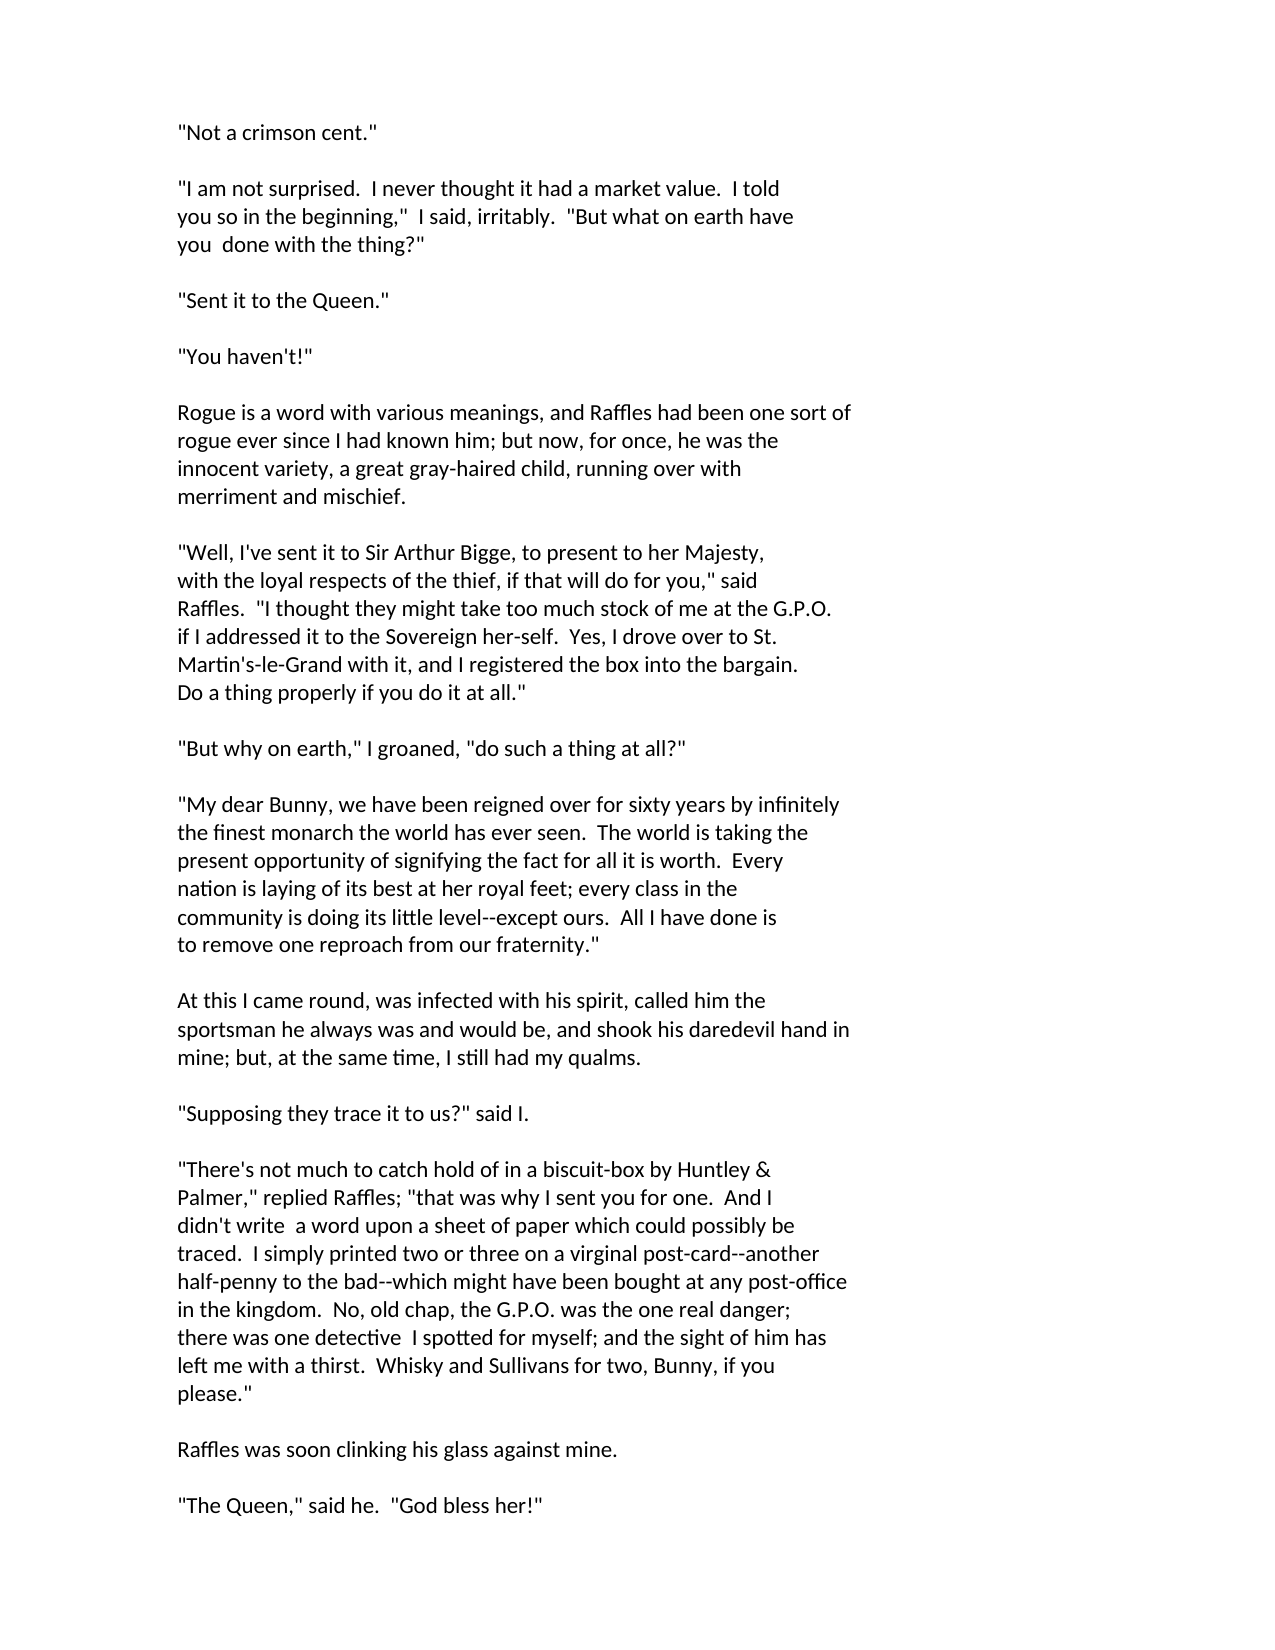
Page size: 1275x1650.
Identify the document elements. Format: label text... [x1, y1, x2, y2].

text community is doing its little level--except ours. All I have done is [177, 903, 1186, 931]
text Raffles. "I thought they might take too much stock of me at the G.P.O. [177, 594, 1186, 622]
text nation is laying of its best at her royal feet; every class in the [177, 874, 1186, 903]
text Palmer," replied Raffles; "that was why I sent you for one. And I [177, 1183, 1186, 1211]
text "Not a crimson cent." [177, 118, 1186, 146]
text Martin's-le-Grand with it, and I registered the box into the bargain. [177, 650, 1186, 678]
text "The Queen," said he. "God bless her!" [177, 1491, 1186, 1519]
text innocent variety, a great gray-haired child, running over with [177, 454, 1186, 482]
text sportsman he always was and would be, and shook his daredevil hand in [177, 1015, 1186, 1043]
text "I am not surprised. I never thought it had a market value. I told [177, 174, 1186, 202]
text didn't write a word upon a sheet of paper which could possibly be [177, 1211, 1186, 1239]
text in the kingdom. No, old chap, the G.P.O. was the one real danger; [177, 1295, 1186, 1323]
text mine; but, at the same time, I still had my qualms. [177, 1043, 1186, 1071]
text "There's not much to catch hold of in a biscuit-box by Huntley & [177, 1155, 1186, 1183]
text there was one detective I spotted for myself; and the sight of him has [177, 1323, 1186, 1351]
text traced. I simply printed two or three on a virginal post-card--another [177, 1239, 1186, 1267]
text you so in the beginning," I said, irritably. "But what on earth have [177, 202, 1186, 230]
text Do a thing properly if you do it at all." [177, 678, 1186, 706]
text the finest monarch the world has ever seen. The world is taking the [177, 818, 1186, 847]
text rogue ever since I had known him; but now, for once, he was the [177, 426, 1186, 454]
text "My dear Bunny, we have been reigned over for sixty years by infinitely [177, 791, 1186, 818]
text "You haven't!" [177, 342, 1186, 370]
text you done with the thing?" [177, 230, 1186, 258]
text please." [177, 1379, 1186, 1407]
text At this I came round, was infected with his spirit, called him the [177, 987, 1186, 1015]
text to remove one reproach from our fraternity." [177, 931, 1186, 959]
text "But why on earth," I groaned, "do such a thing at all?" [177, 734, 1186, 762]
text present opportunity of signifying the fact for all it is worth. Every [177, 847, 1186, 874]
text "Sent it to the Queen." [177, 286, 1186, 314]
text "Well, I've sent it to Sir Arthur Bigge, to present to her Majesty, [177, 538, 1186, 566]
text Raffles was soon clinking his glass against mine. [177, 1435, 1186, 1463]
text with the loyal respects of the thief, if that will do for you," said [177, 566, 1186, 594]
text if I addressed it to the Sovereign her-self. Yes, I drove over to St. [177, 622, 1186, 650]
text "Supposing they trace it to us?" said I. [177, 1099, 1186, 1127]
text left me with a thirst. Whisky and Sullivans for two, Bunny, if you [177, 1351, 1186, 1379]
text merriment and mischief. [177, 482, 1186, 510]
text half-penny to the bad--which might have been bought at any post-office [177, 1267, 1186, 1295]
text Rogue is a word with various meanings, and Raffles had been one sort of [177, 398, 1186, 426]
